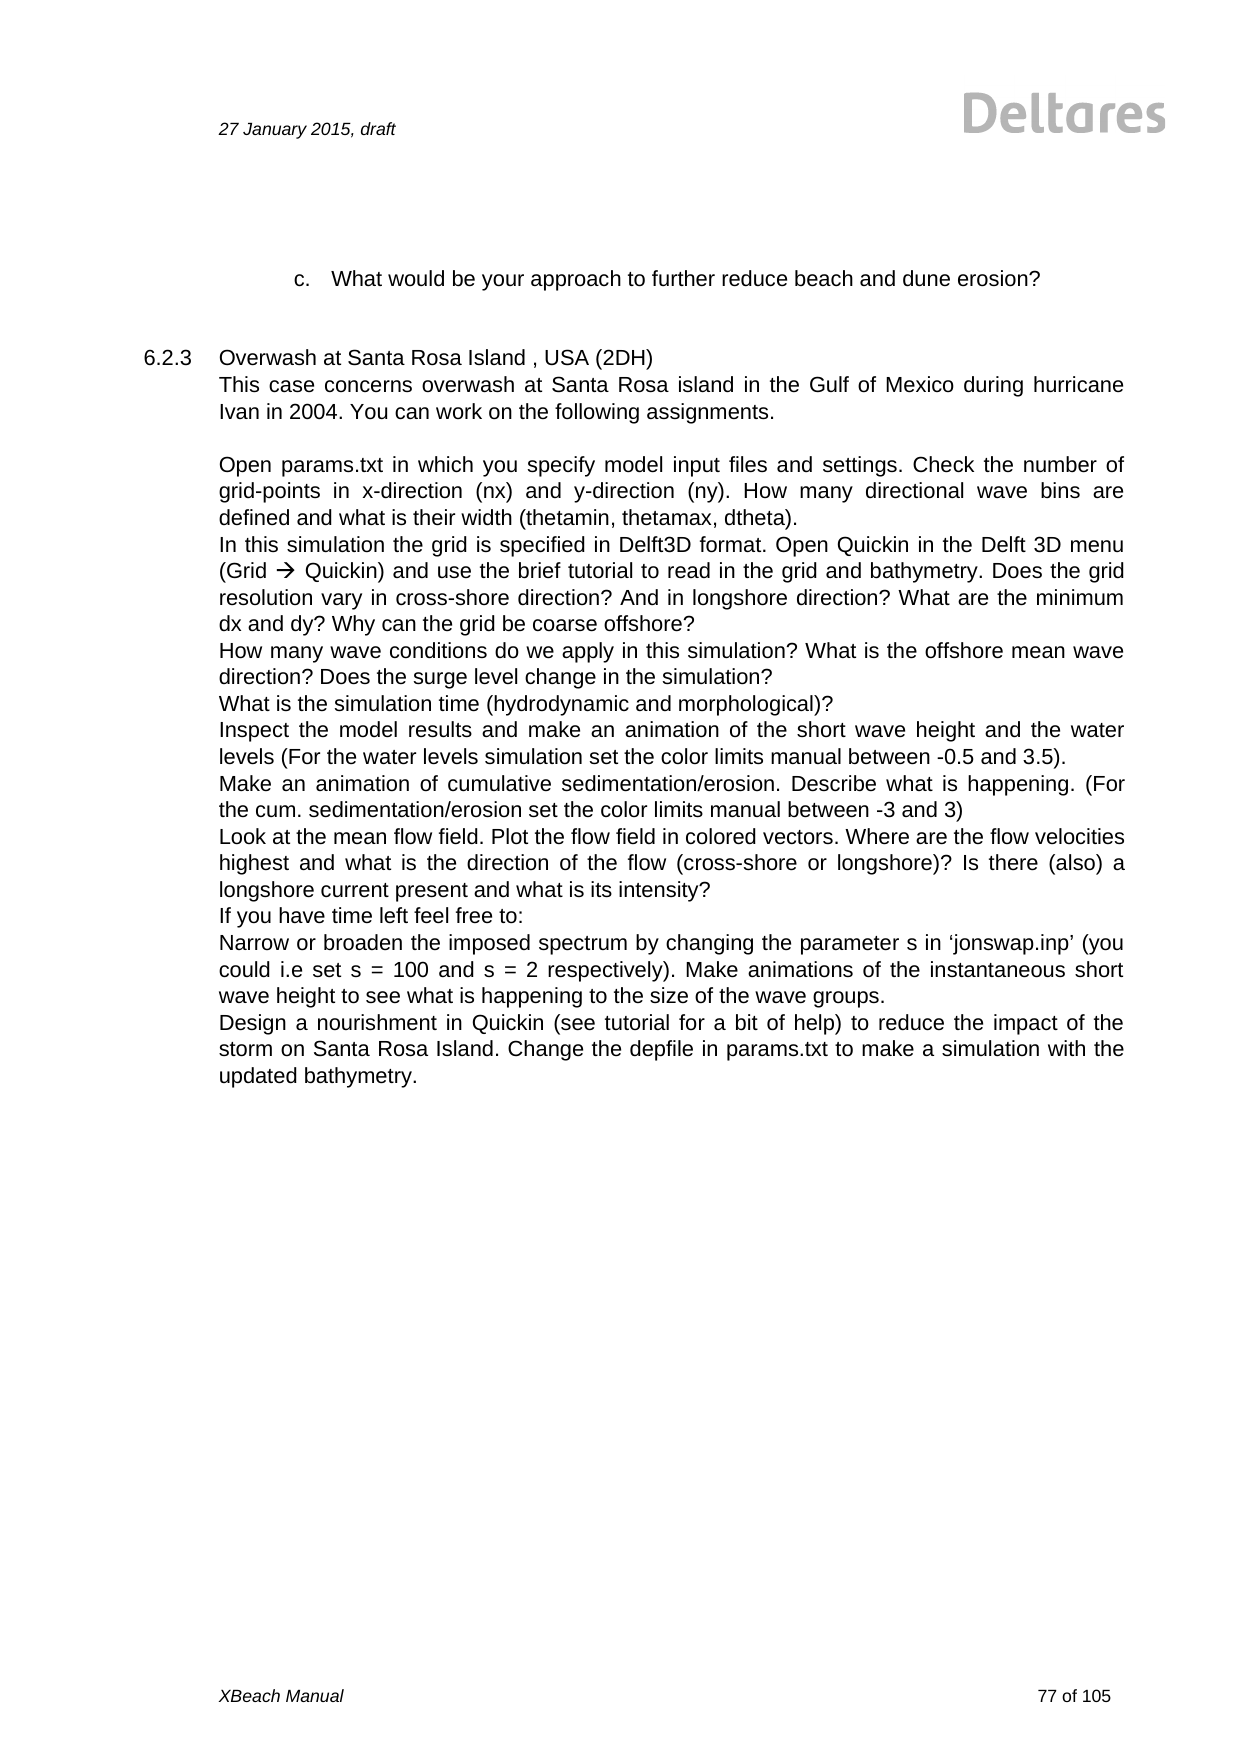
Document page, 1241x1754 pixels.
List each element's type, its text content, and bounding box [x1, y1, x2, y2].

text Narrow or broaden the imposed spectrum by changing the parameter s in ‘jonswap.inp’ (you could i.e set s = 100 and s = 2 respectively). Make animations of the instantaneous short wave height to see what is happening to the size of the wave groups. [218, 928, 1126, 1008]
text If you have time left feel free to: [218, 902, 1126, 928]
text What is the simulation time (hydrodynamic and morphological)? [218, 689, 1126, 716]
text In this simulation the grid is specified in Delft3D format. Open Quickin in the Delft 3D menu (Grid Quickin) and use the brief tutorial to read in the grid and bathymetry. Does the grid resolution vary in cross-shore direction? And in longshore direction? What are the minimum dx and dy? Why can the grid be coarse offshore? [218, 530, 1126, 636]
text Design a nourishment in Quickin (see tutorial for a bit of help) to reduce the impact of the storm on Santa Rosa Island. Change the depfile in params.txt to make a simulation with the updated bathymetry. [218, 1008, 1126, 1088]
text How many wave conditions do we apply in this simulation? What is the offshore mean wave direction? Does the surge level change in the simulation? [218, 636, 1126, 689]
text This case concerns overwash at Santa Rosa island in the Gulf of Mexico during hurricane Ivan in 2004. You can work on the following assignments. [218, 371, 1126, 424]
text Inspect the model results and make an animation of the short wave height and the water levels (For the water levels simulation set the color limits manual between -0.5 and 3.5). [218, 716, 1126, 769]
subtitle Overwash at Santa Rosa Island , USA (2DH) [192, 344, 1126, 371]
text Look at the mean flow field. Plot the flow field in colored vectors. Where are the flow velocities highest and what is the direction of the flow (cross-shore or longshore)? Is there (also) a longshore current present and what is its intensity? [218, 822, 1126, 902]
text Make an animation of cumulative sedimentation/erosion. Describe what is happening. (For the cum. sedimentation/erosion set the color limits manual between -3 and 3) [218, 769, 1126, 822]
list What would be your approach to further reduce beach and dune erosion? [293, 266, 1126, 291]
picture [964, 75, 1166, 133]
text Open params.txt in which you specify model input files and settings. Check the number of grid-points in x-direction (nx) and y-direction (ny). How many directional wave bins are defined and what is their width (thetamin, thetamax, dtheta). [218, 450, 1126, 530]
